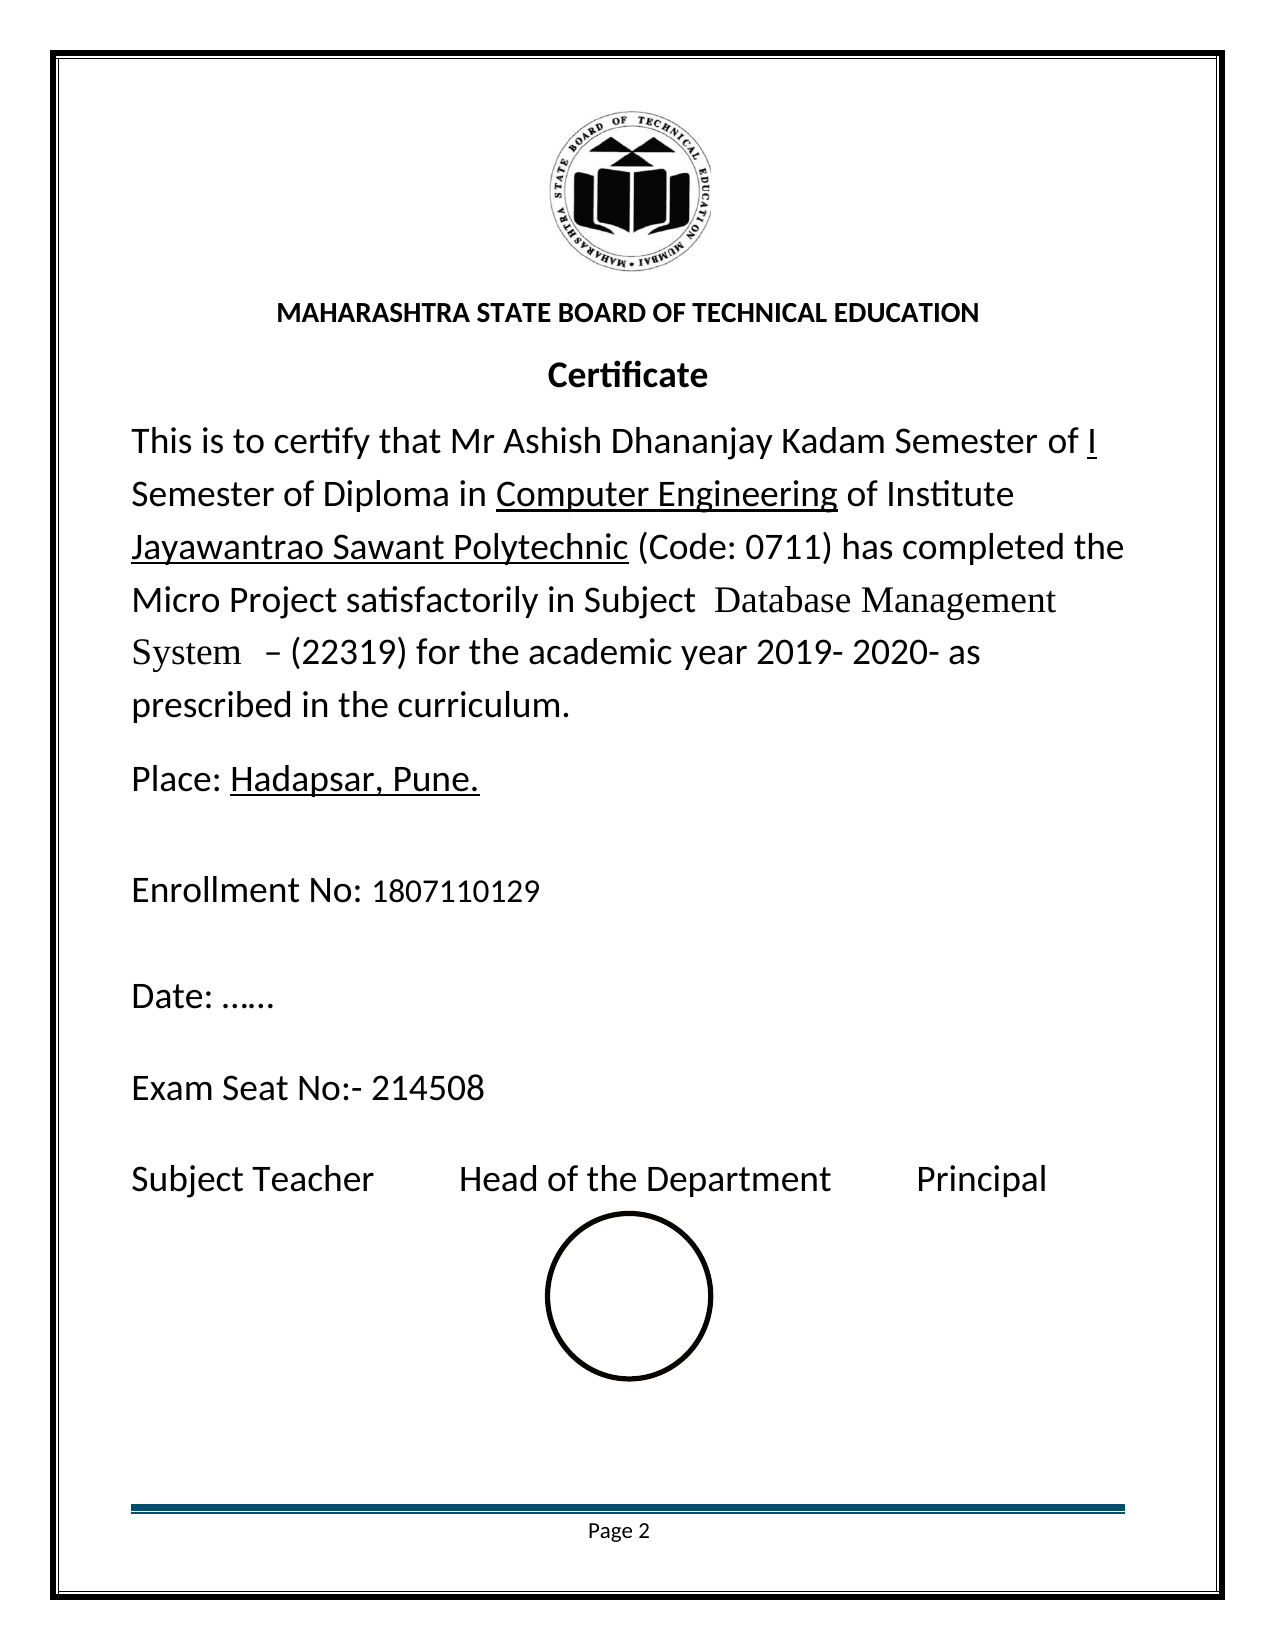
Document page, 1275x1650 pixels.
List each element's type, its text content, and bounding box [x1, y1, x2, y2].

text Certificate [131, 351, 1125, 397]
text Enrollment No: 1807110129 [131, 866, 1125, 911]
text Exam Seat No:- 214508 [131, 1064, 1125, 1109]
text Subject Teacher Head of the Department Principal [131, 1155, 1194, 1201]
text Place: Hadapsar, Pune. [131, 754, 1125, 800]
text MAHARASHTRA STATE BOARD OF TECHNICAL EDUCATION [131, 294, 1125, 330]
text Date: …… [131, 972, 1125, 1018]
text This is to certify that Mr Ashish Dhananjay Kadam Semester of I Semester of Diploma in Computer Engineering of Institute Jayawantrao Sawant Polytechnic (Code: 0711) has completed the Micro Project satisfactorily in Subject Database Management System – (22319) for the academic year 2019- 2020- as prescribed in the curriculum. [131, 417, 1125, 727]
